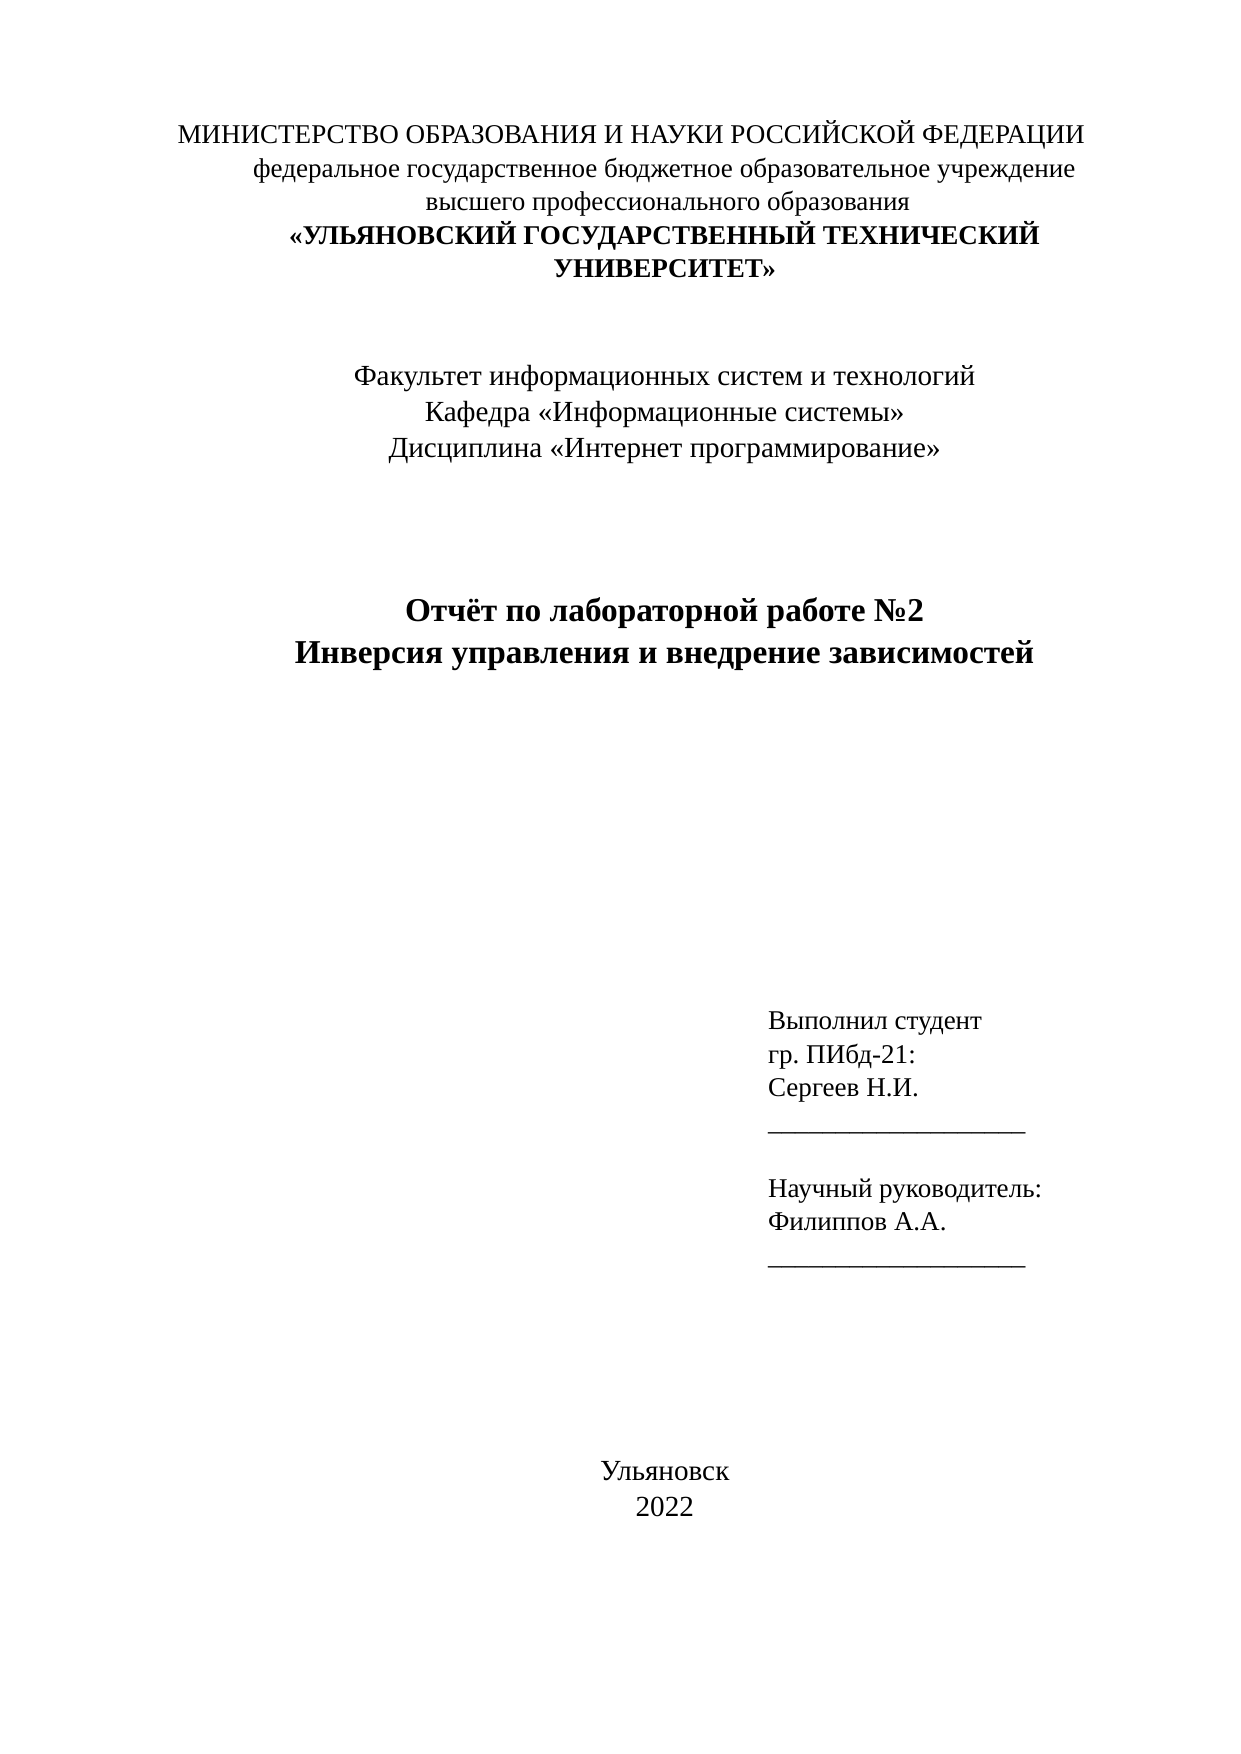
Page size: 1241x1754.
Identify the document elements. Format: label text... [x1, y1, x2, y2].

text ___________________ [177, 1105, 1152, 1136]
text 2022 [177, 1489, 1152, 1523]
text ___________________ [767, 1239, 1152, 1270]
text Научный руководитель: [177, 1172, 1152, 1203]
text Отчёт по лабораторной работе №2 [177, 591, 1152, 629]
text Выполнил студент [177, 1004, 1152, 1035]
text «УЛЬЯНОВСКИЙ ГОСУДАРСТВЕННЫЙ ТЕХНИЧЕСКИЙ УНИВЕРСИТЕТ» [177, 219, 1152, 283]
text Сергеев Н.И. [177, 1071, 1152, 1102]
text Дисциплина «Интернет программирование» [177, 430, 1152, 464]
text Факультет информационных систем и технологий [177, 358, 1152, 392]
text федеральное государственное бюджетное образовательное учреждение [177, 152, 1152, 183]
text Ульяновск [177, 1453, 1152, 1487]
text МИНИСТЕРСТВО ОБРАЗОВАНИЯ И НАУКИ РОССИЙСКОЙ ФЕДЕРАЦИИ [177, 118, 1152, 149]
text Кафедра «Информационные системы» [177, 394, 1152, 428]
text Филиппов А.А. [767, 1205, 1152, 1237]
text гр. ПИбд-21: [177, 1038, 1152, 1069]
text Инверсия управления и внедрение зависимостей [177, 632, 1152, 670]
text высшего профессионального образования [177, 185, 1152, 216]
